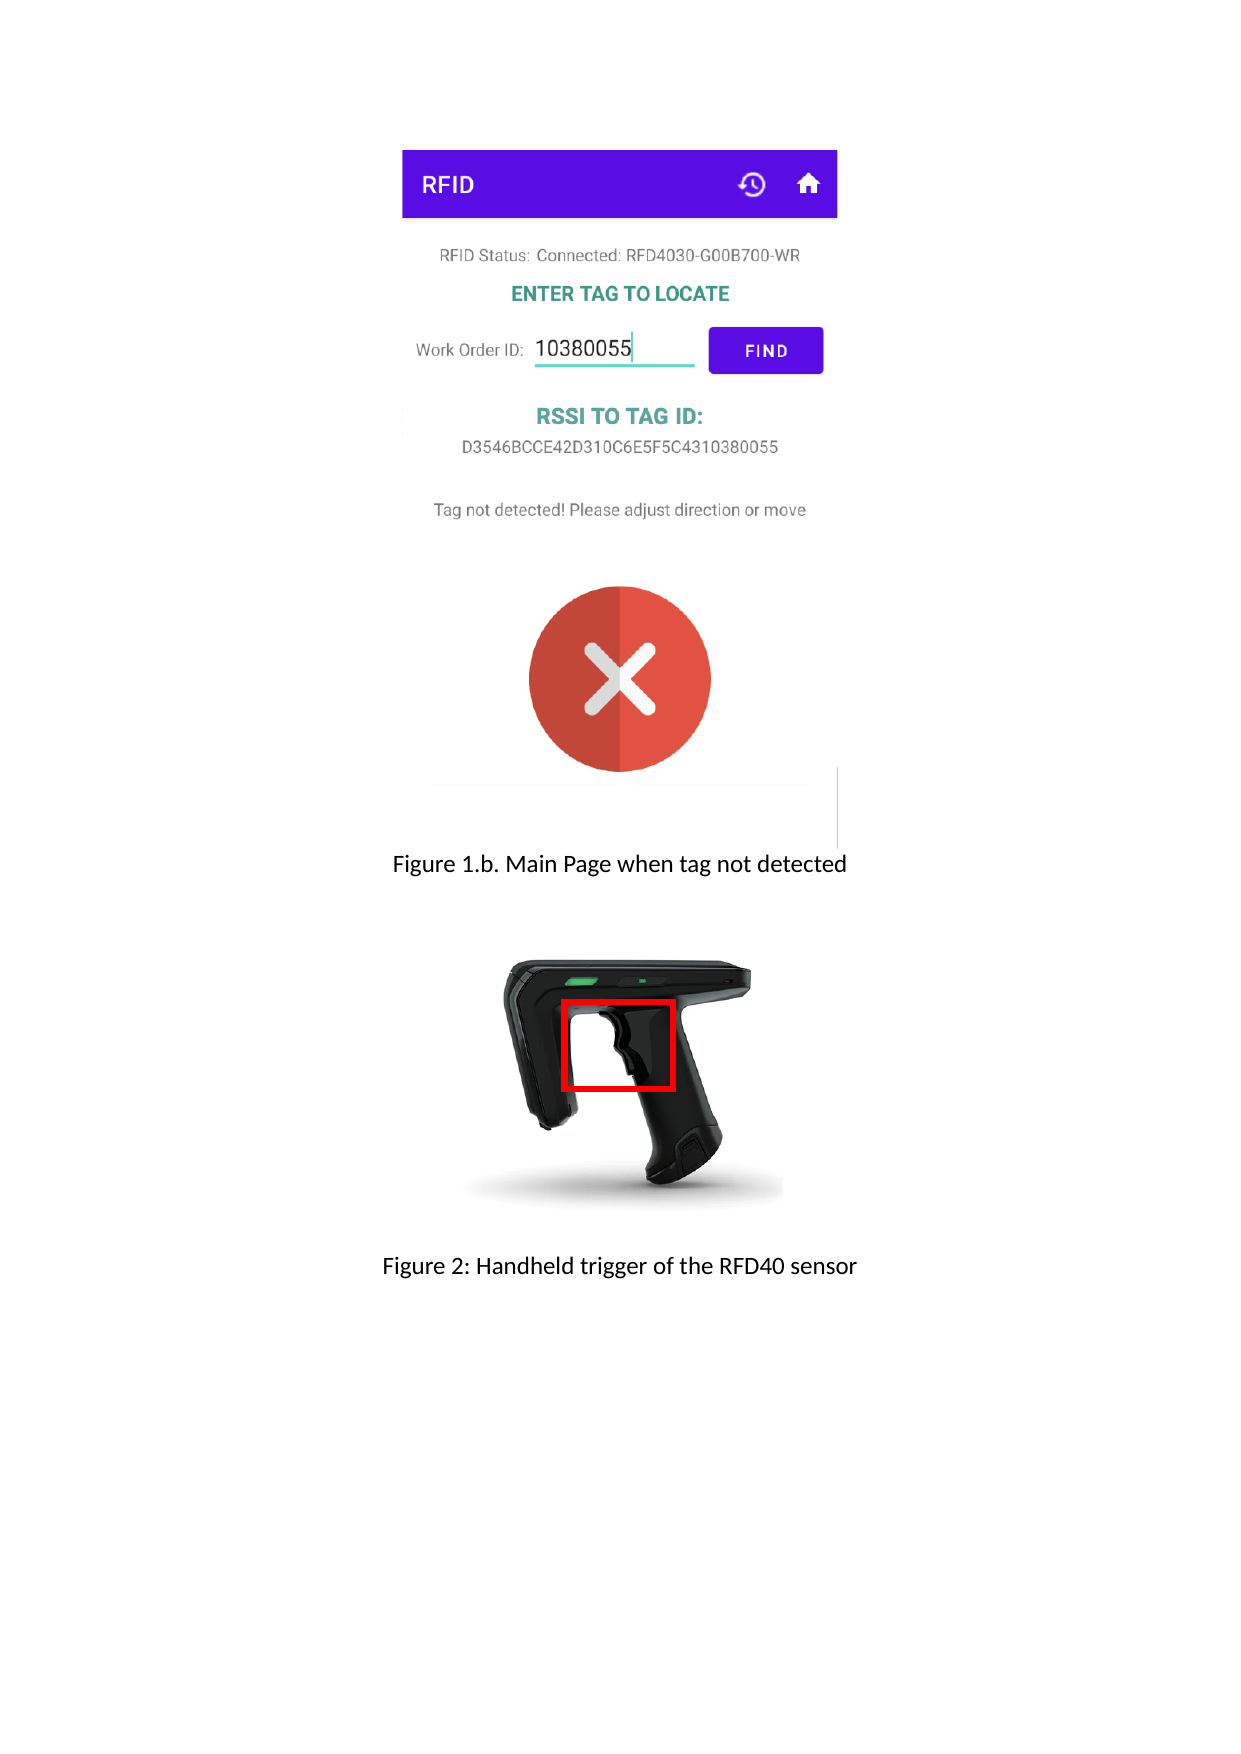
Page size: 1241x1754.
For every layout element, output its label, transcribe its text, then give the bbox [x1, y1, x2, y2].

picture [402, 150, 838, 849]
picture [434, 879, 806, 1250]
text Figure 1.b. Main Page when tag not detected [150, 848, 1090, 879]
text Figure 2: Handheld trigger of the RFD40 sensor [150, 1250, 1090, 1280]
